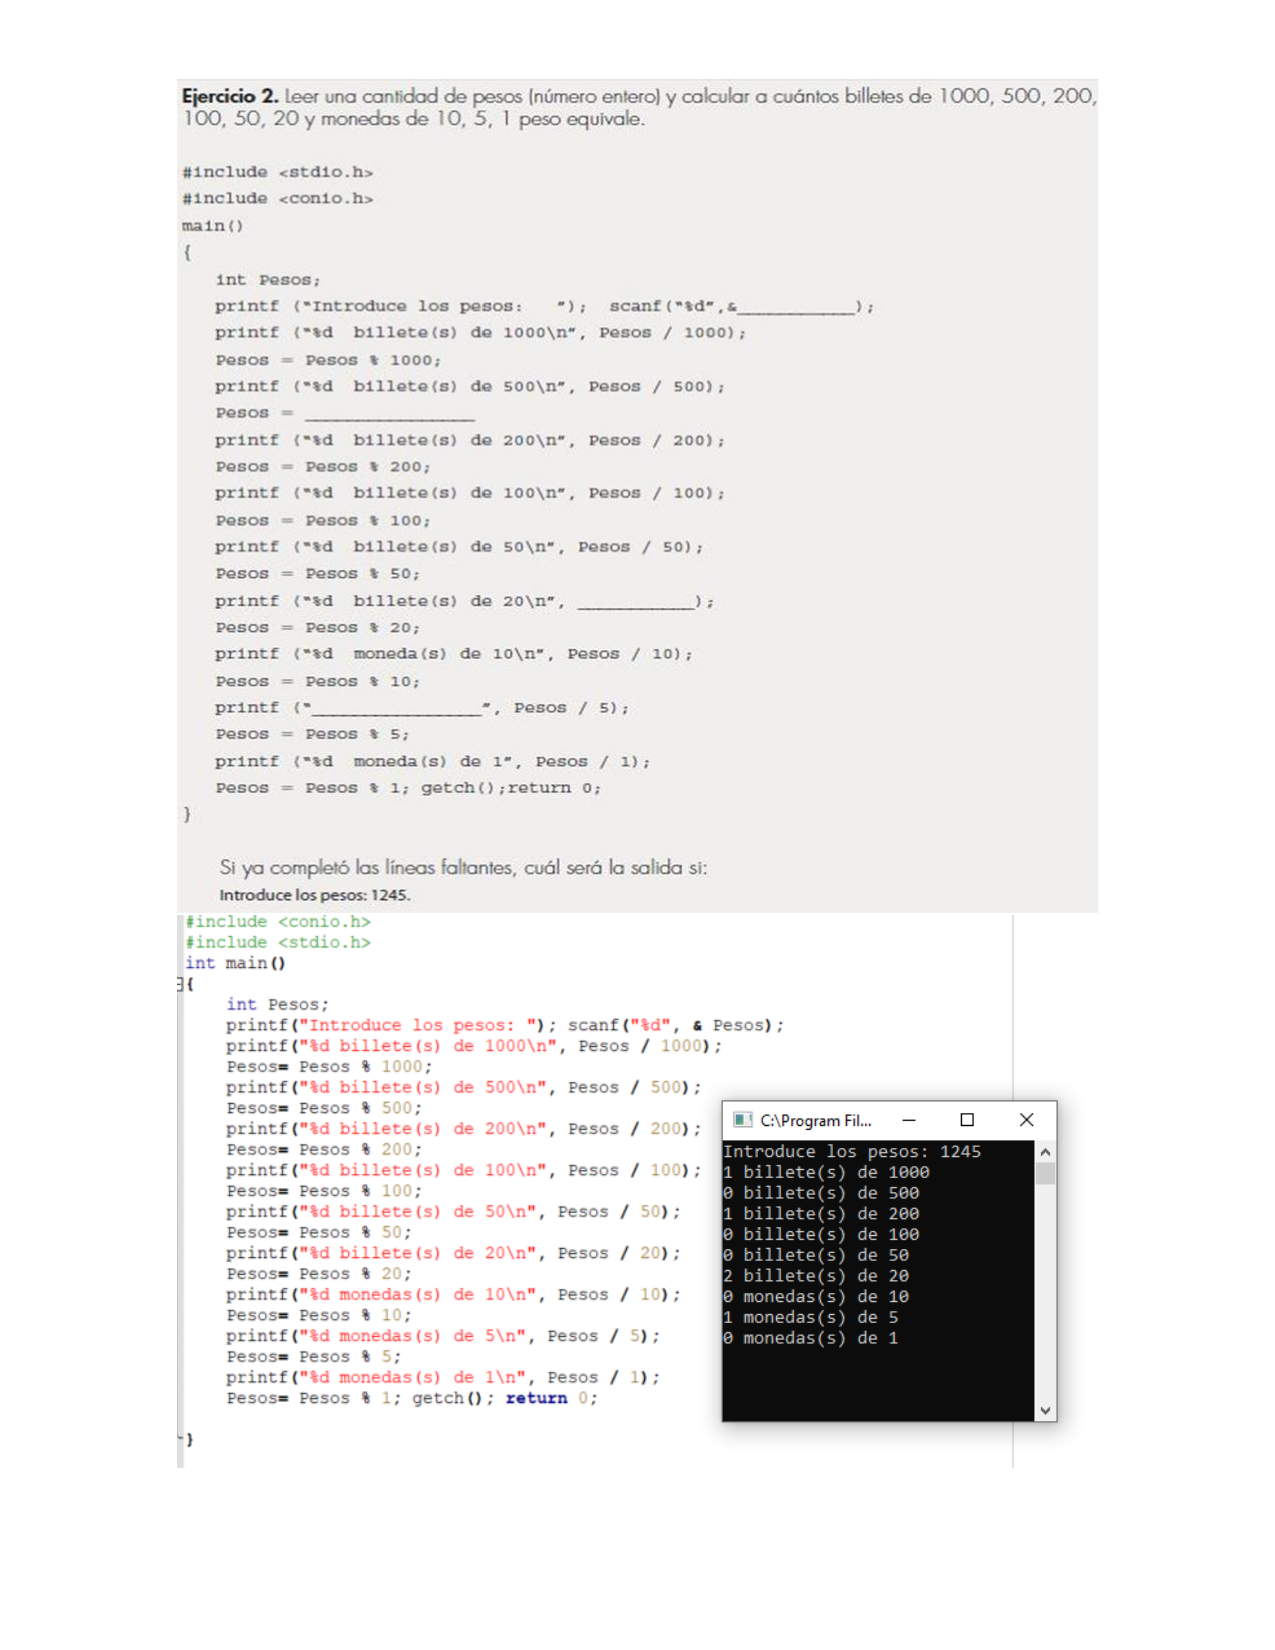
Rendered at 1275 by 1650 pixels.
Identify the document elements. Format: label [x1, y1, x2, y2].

picture [177, 915, 1098, 1468]
picture [177, 78, 1099, 913]
